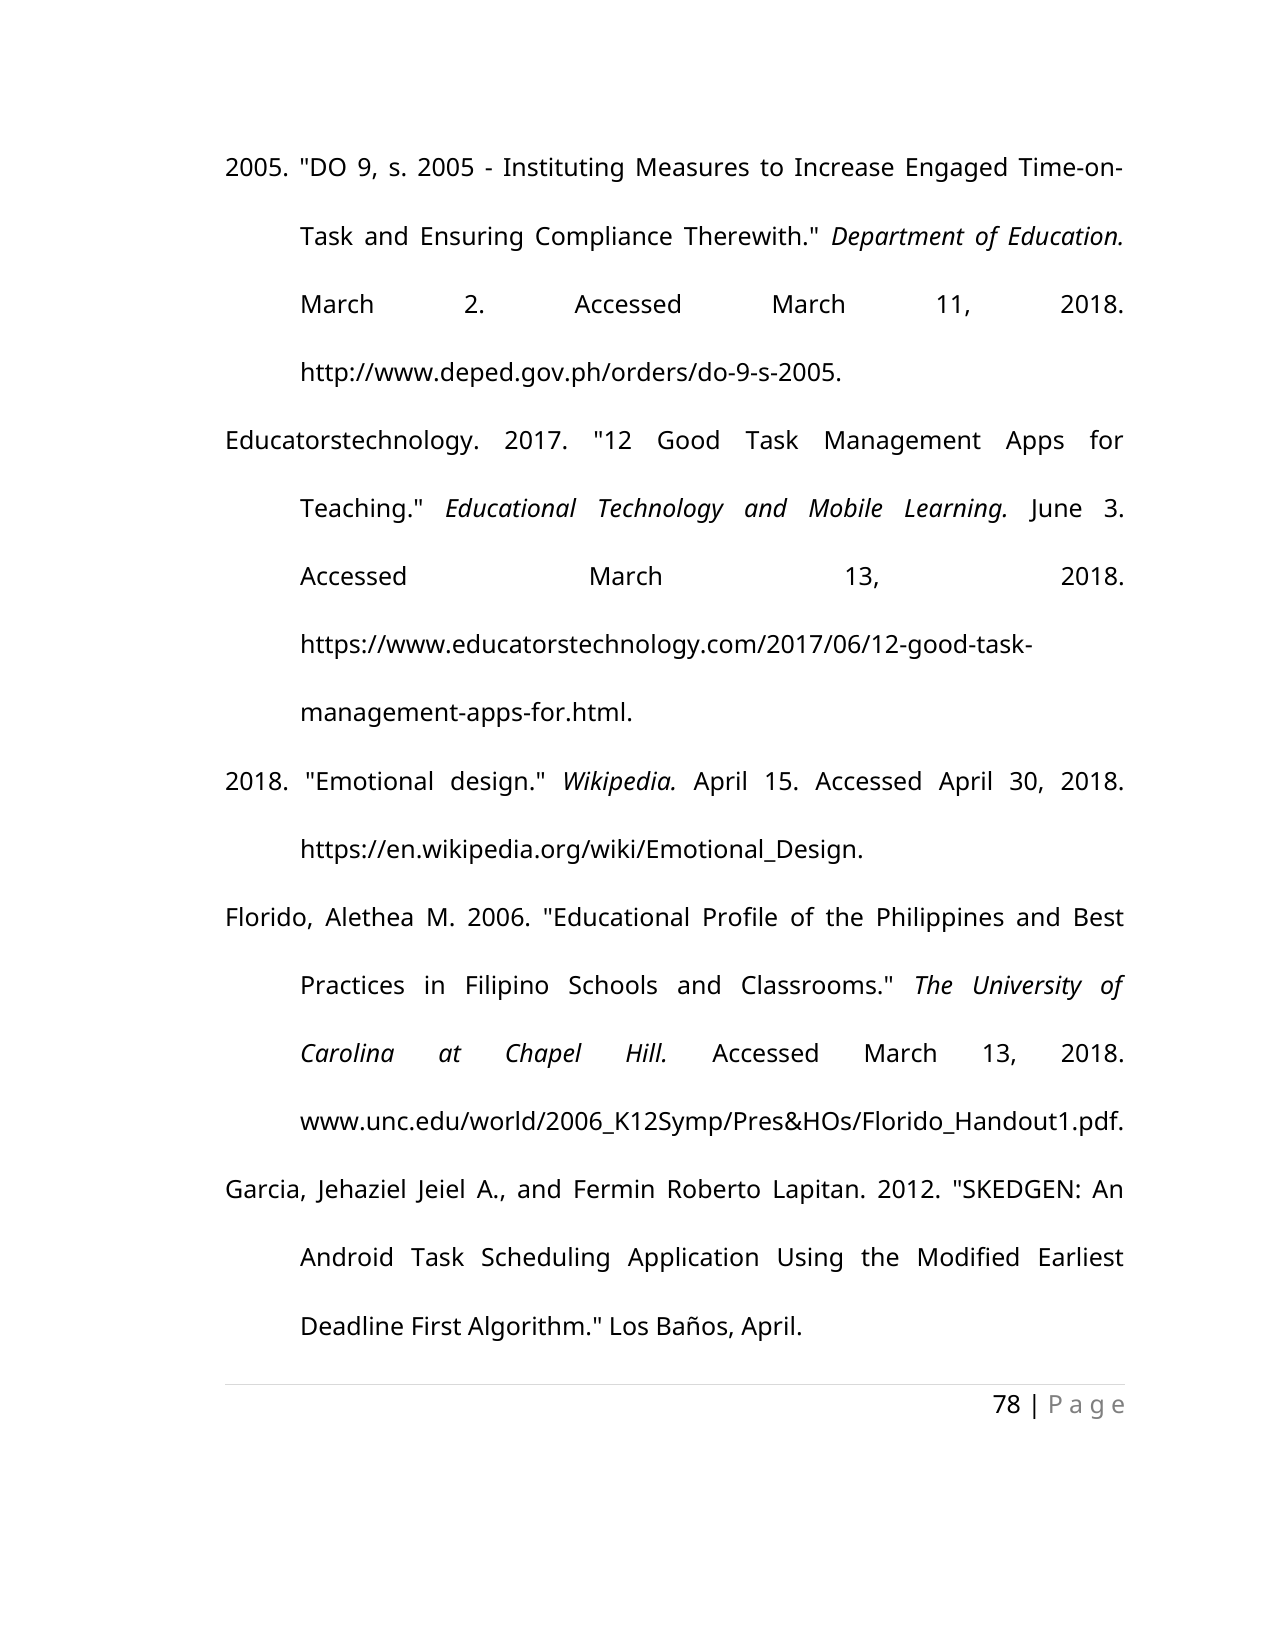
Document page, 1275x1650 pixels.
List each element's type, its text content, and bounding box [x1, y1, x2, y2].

text Garcia, Jehaziel Jeiel A., and Fermin Roberto Lapitan. 2012. "SKEDGEN: An Android Task Scheduling Application Using the Modified Earliest Deadline First Algorithm." Los Baños, April. [225, 1172, 1125, 1342]
text Educatorstechnology. 2017. "12 Good Task Management Apps for Teaching." Educational Technology and Mobile Learning. June 3. Accessed March 13, 2018. https://www.educatorstechnology.com/2017/06/12-good-task-management-apps-for.html. [225, 422, 1125, 729]
text 2018. "Emotional design." Wikipedia. April 15. Accessed April 30, 2018. https://en.wikipedia.org/wiki/Emotional_Design. [225, 763, 1125, 865]
text Florido, Alethea M. 2006. "Educational Profile of the Philippines and Best Practices in Filipino Schools and Classrooms." The University of Carolina at Chapel Hill. Accessed March 13, 2018. www.unc.edu/world/2006_K12Symp/Pres&HOs/Florido_Handout1.pdf. [225, 899, 1125, 1138]
text 2005. "DO 9, s. 2005 - Instituting Measures to Increase Engaged Time-on-Task and Ensuring Compliance Therewith." Department of Education. March 2. Accessed March 11, 2018. http://www.deped.gov.ph/orders/do-9-s-2005. [225, 150, 1125, 388]
